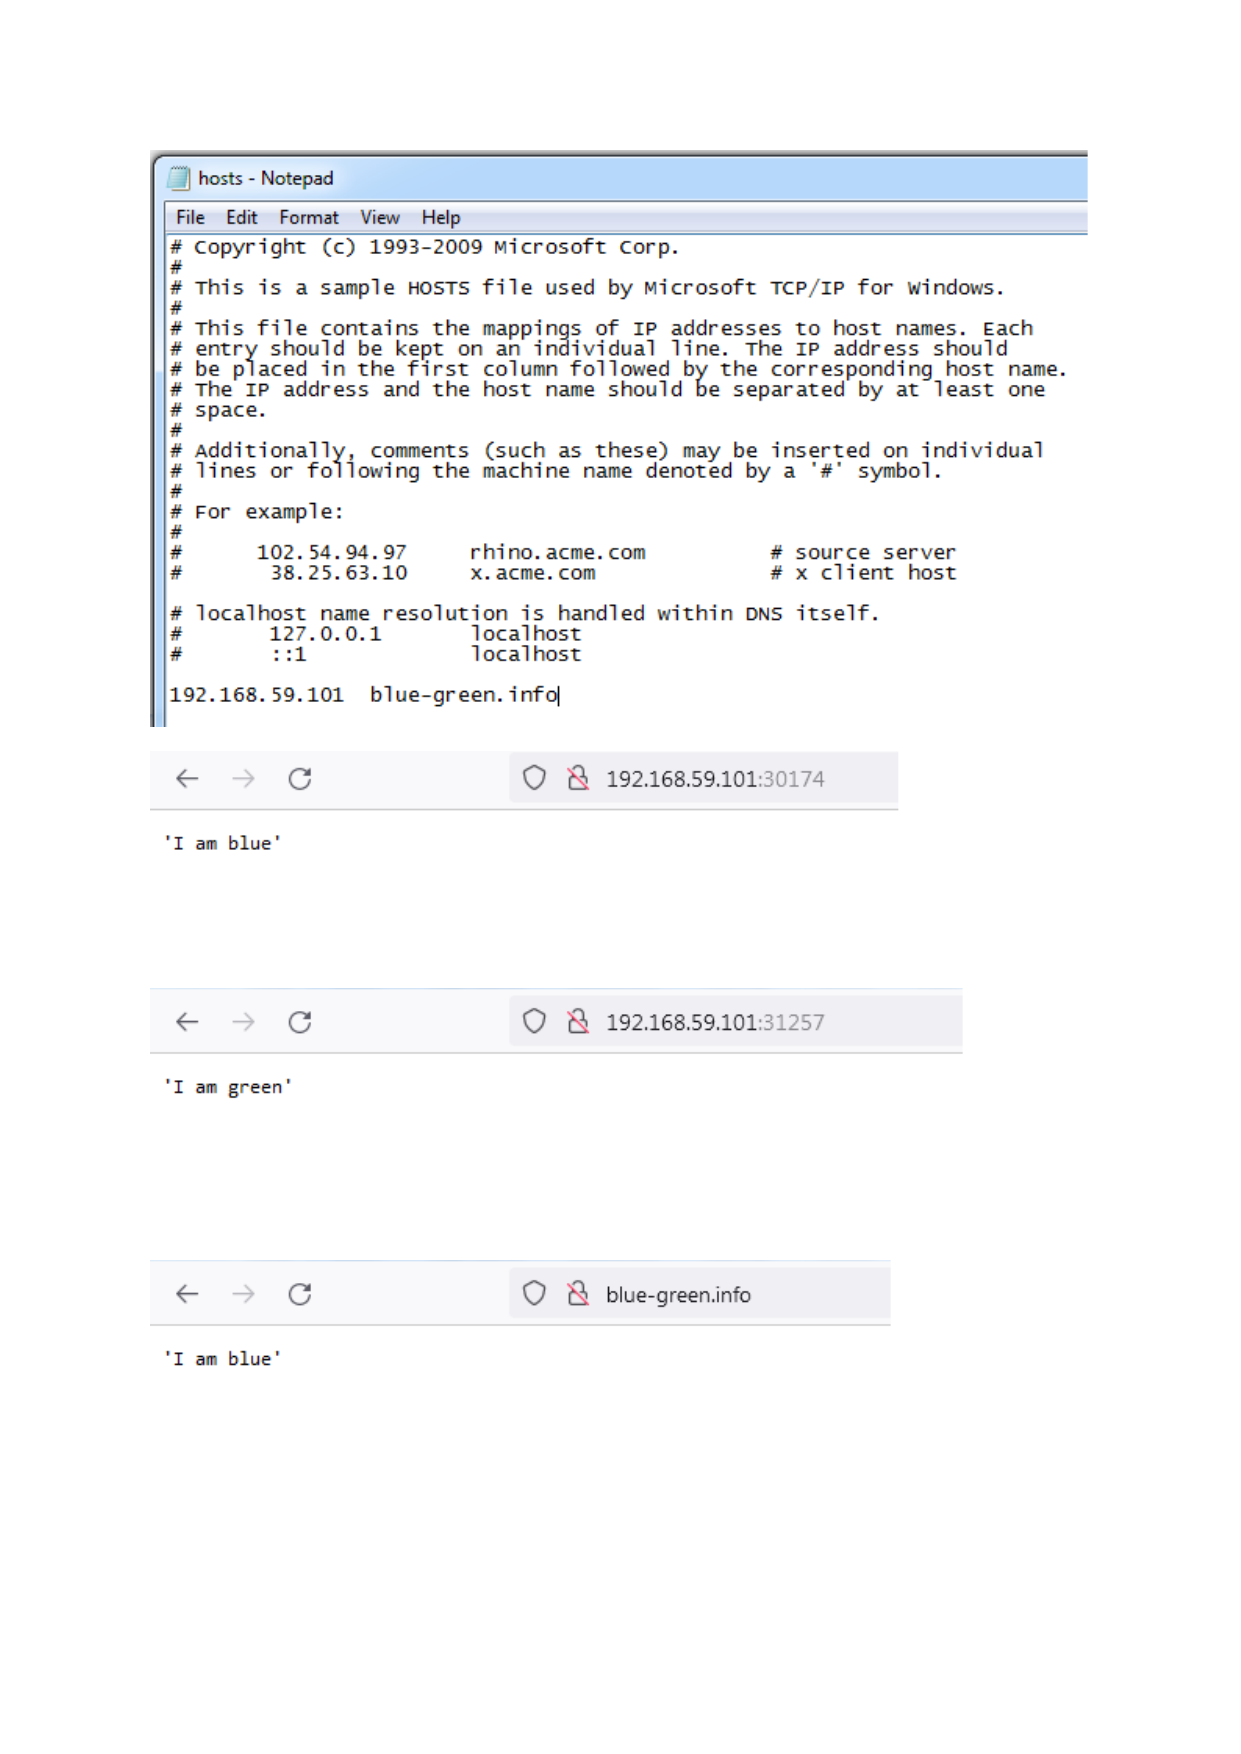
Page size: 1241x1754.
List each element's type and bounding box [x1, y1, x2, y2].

picture [150, 988, 963, 1183]
picture [150, 1260, 891, 1474]
picture [150, 751, 899, 911]
picture [150, 150, 1088, 727]
